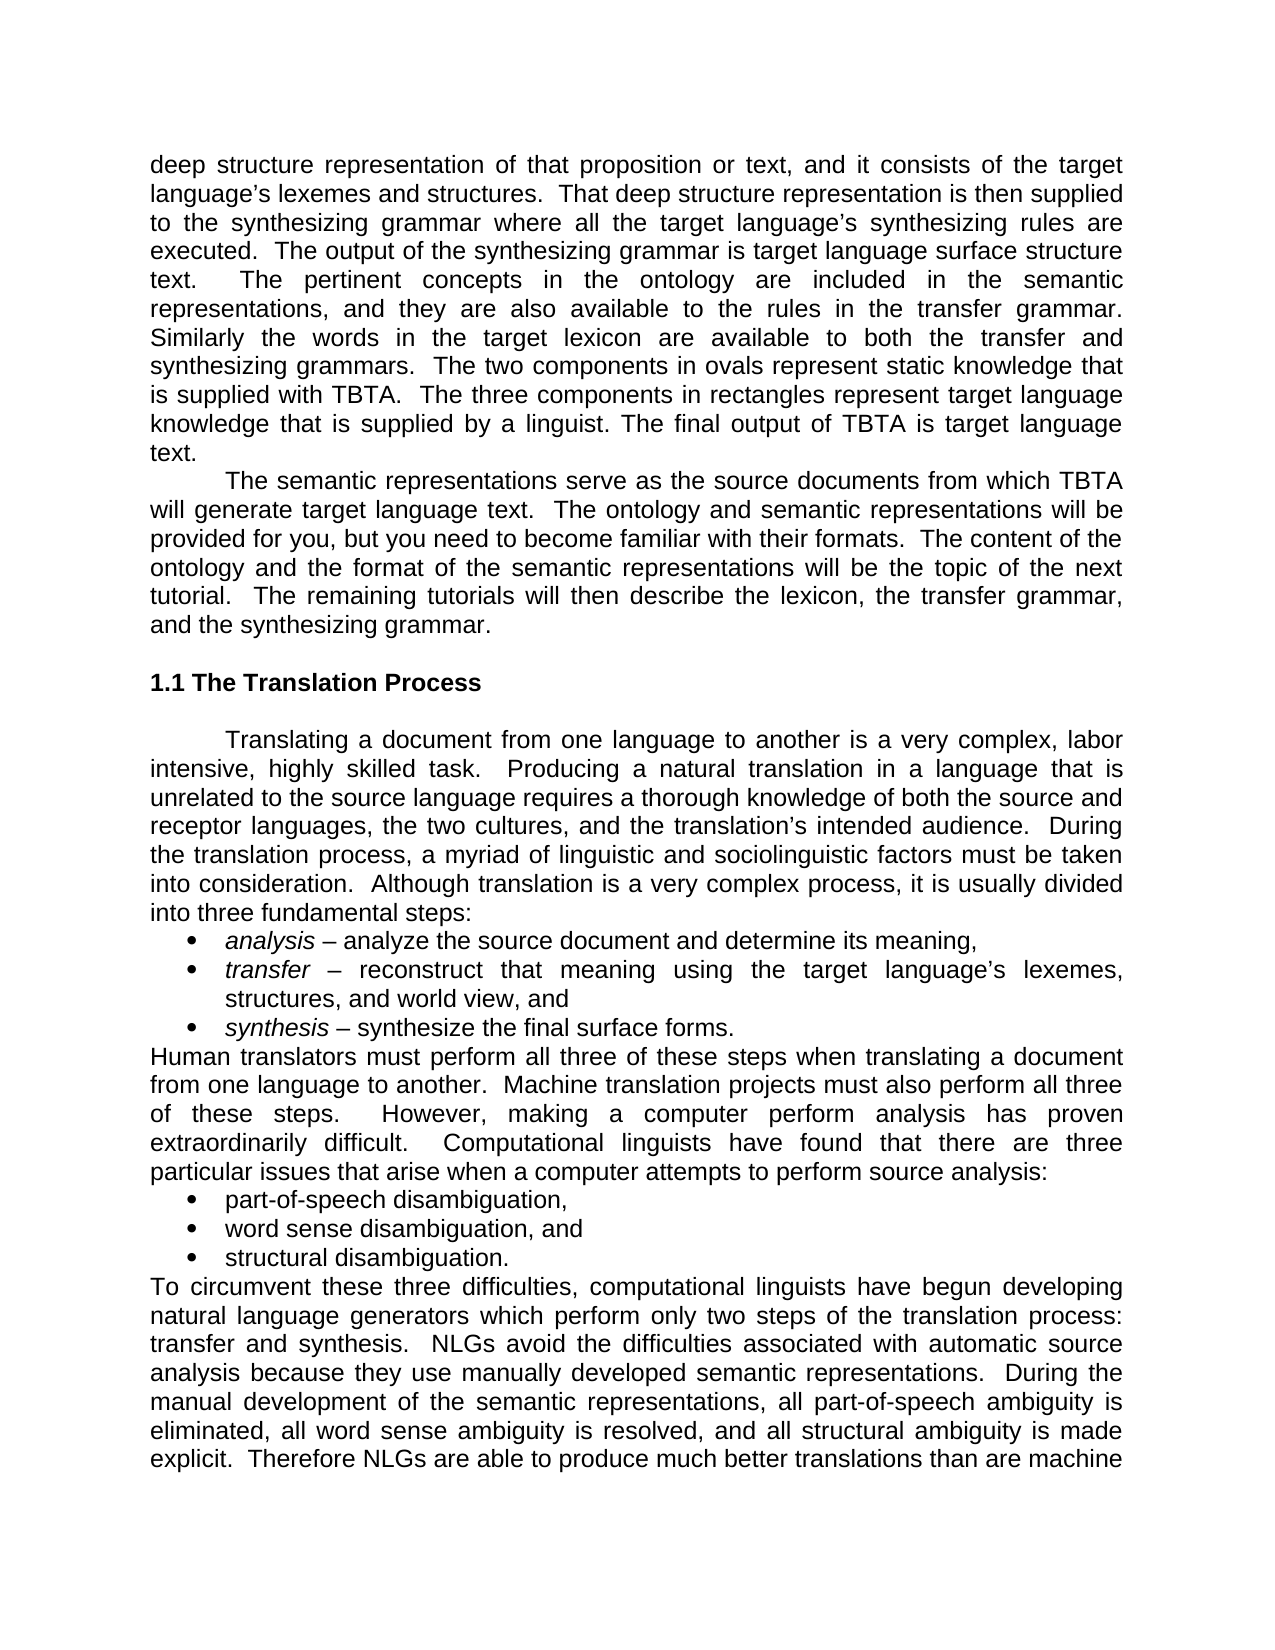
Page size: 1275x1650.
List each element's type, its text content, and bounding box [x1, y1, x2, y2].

list transfer – reconstruct that meaning using the target language’s lexemes, structures, and world view, and [187, 955, 1125, 1013]
list word sense disambiguation, and [187, 1214, 1125, 1243]
text Translating a document from one language to another is a very complex, labor intensive, highly skilled task. Producing a natural translation in a language that is unrelated to the source language requires a thorough knowledge of both the source and receptor languages, the two cultures, and the translation’s intended audience. During the translation process, a myriad of linguistic and sociolinguistic factors must be taken into consideration. Although translation is a very complex process, it is usually divided into three fundamental steps: [150, 725, 1125, 926]
list analysis – analyze the source document and determine its meaning, [187, 926, 1125, 955]
list structural disambiguation. [187, 1243, 1125, 1272]
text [150, 1272, 1125, 1473]
text The semantic representations serve as the source documents from which TBTA will generate target language text. The ontology and semantic representations will be provided for you, but you need to become familiar with their formats. The content of the ontology and the format of the semantic representations will be the topic of the next tutorial. The remaining tutorials will then describe the lexicon, the transfer grammar, and the synthesizing grammar. [150, 466, 1125, 639]
text Human translators must perform all three of these steps when translating a document from one language to another. Machine translation projects must also perform all three of these steps. However, making a computer perform analysis has proven extraordinarily difficult. Computational linguists have found that there are three particular issues that arise when a computer attempts to perform source analysis: [150, 1042, 1125, 1185]
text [150, 150, 1125, 466]
list synthesis – synthesize the final surface forms. [187, 1013, 1125, 1042]
list part-of-speech disambiguation, [187, 1185, 1125, 1214]
text 1.1 The Translation Process [150, 667, 1125, 696]
